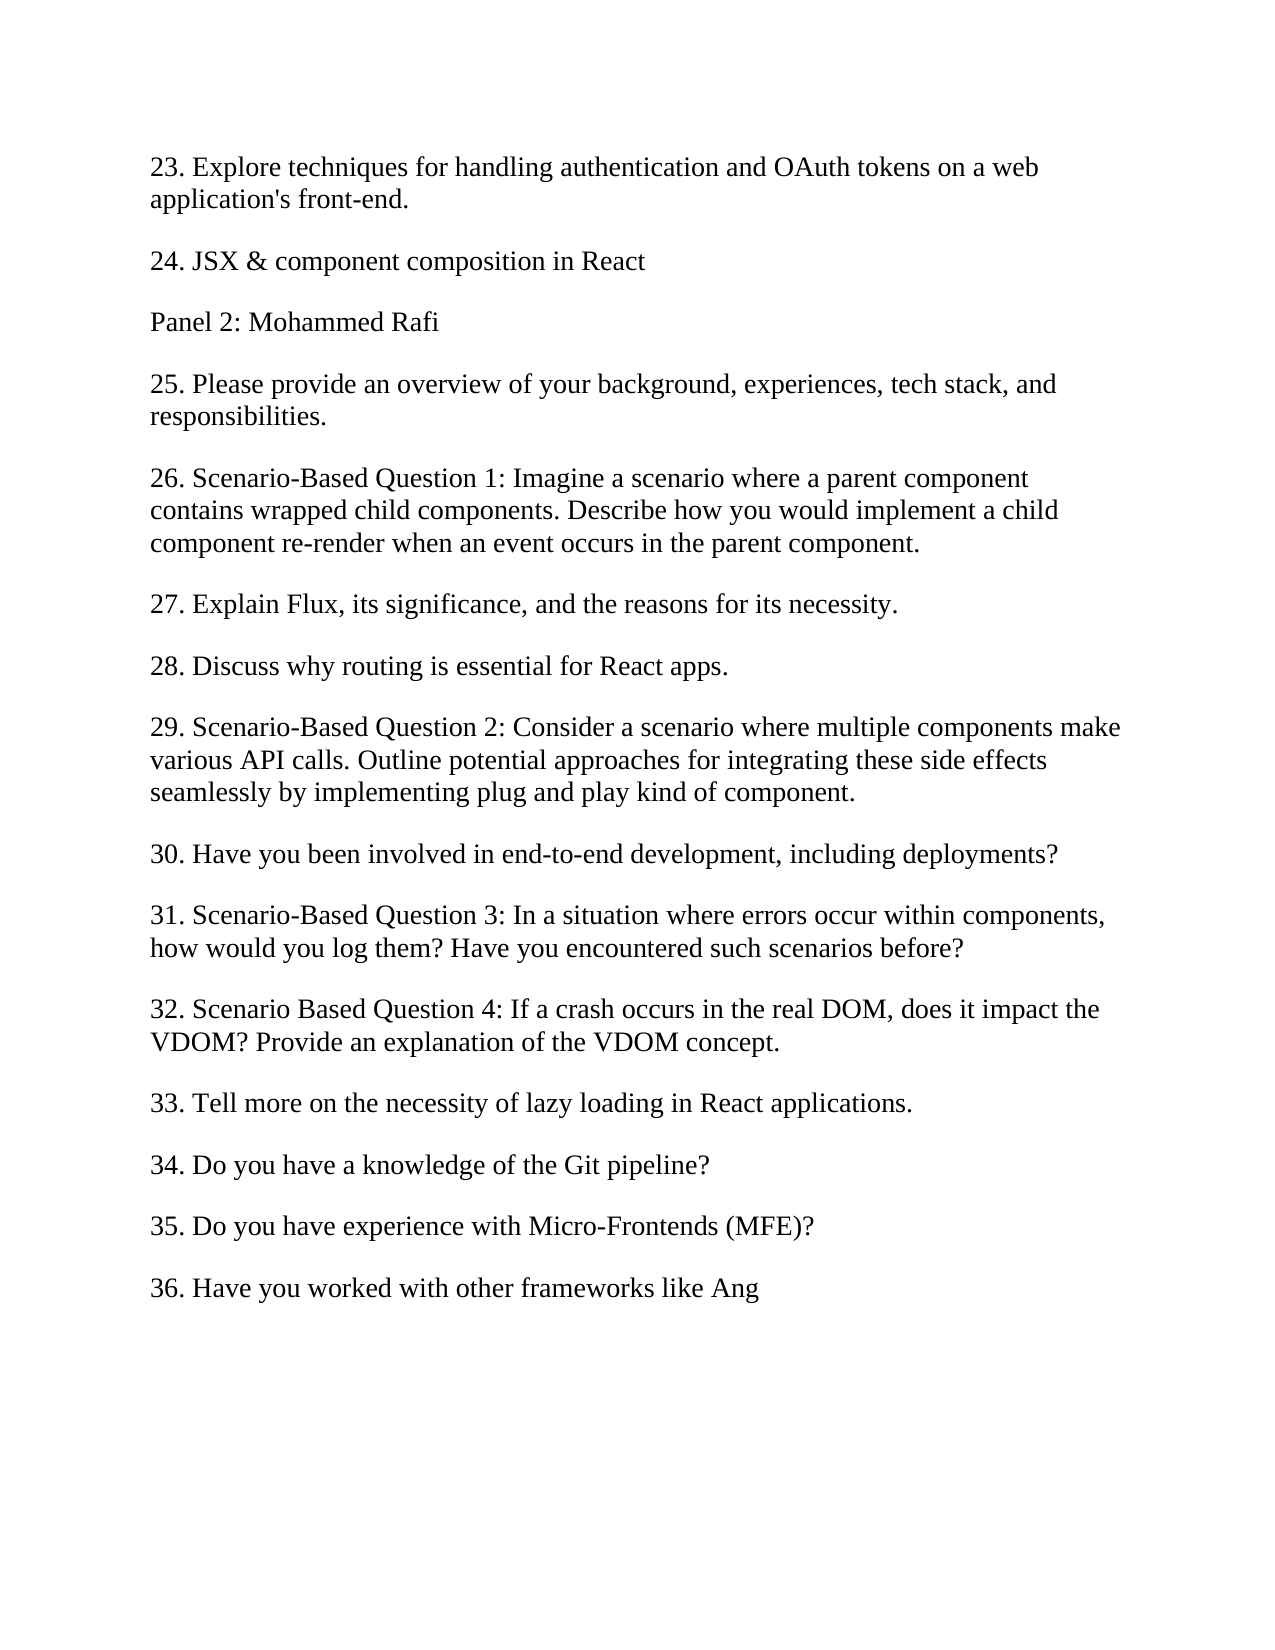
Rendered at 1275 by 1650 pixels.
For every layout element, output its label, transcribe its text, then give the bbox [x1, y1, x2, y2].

text 32. Scenario Based Question 4: If a crash occurs in the real DOM, does it impact the VDOM? Provide an explanation of the VDOM concept. [150, 992, 1125, 1057]
text 33. Tell more on the necessity of lazy loading in React applications. [150, 1086, 1125, 1119]
text 30. Have you been involved in end-to-end development, including deployments? [150, 837, 1125, 869]
text Panel 2: Mohammed Rafi [150, 306, 1125, 338]
text 34. Do you have a knowledge of the Git pipeline? [150, 1148, 1125, 1180]
text 31. Scenario-Based Question 3: In a situation where errors occur within components, how would you log them? Have you encountered such scenarios before? [150, 898, 1125, 963]
text 27. Explain Flux, its significance, and the reasons for its necessity. [150, 587, 1125, 620]
text 26. Scenario-Based Question 1: Imagine a scenario where a parent component contains wrapped child components. Describe how you would implement a child component re-render when an event occurs in the parent component. [150, 461, 1125, 558]
text 29. Scenario-Based Question 2: Consider a scenario where multiple components make various API calls. Outline potential approaches for integrating these side effects seamlessly by implementing plug and play kind of component. [150, 711, 1125, 808]
text 23. Explore techniques for handling authentication and OAuth tokens on a web application's front-end. [150, 150, 1125, 215]
text 25. Please provide an overview of your background, experiences, tech stack, and responsibilities. [150, 367, 1125, 432]
text 24. JSX & component composition in React [150, 244, 1125, 276]
text 36. Have you worked with other frameworks like Ang [150, 1271, 1125, 1303]
text 28. Discuss why routing is essential for React apps. [150, 649, 1125, 681]
text 35. Do you have experience with Micro-Frontends (MFE)? [150, 1209, 1125, 1242]
